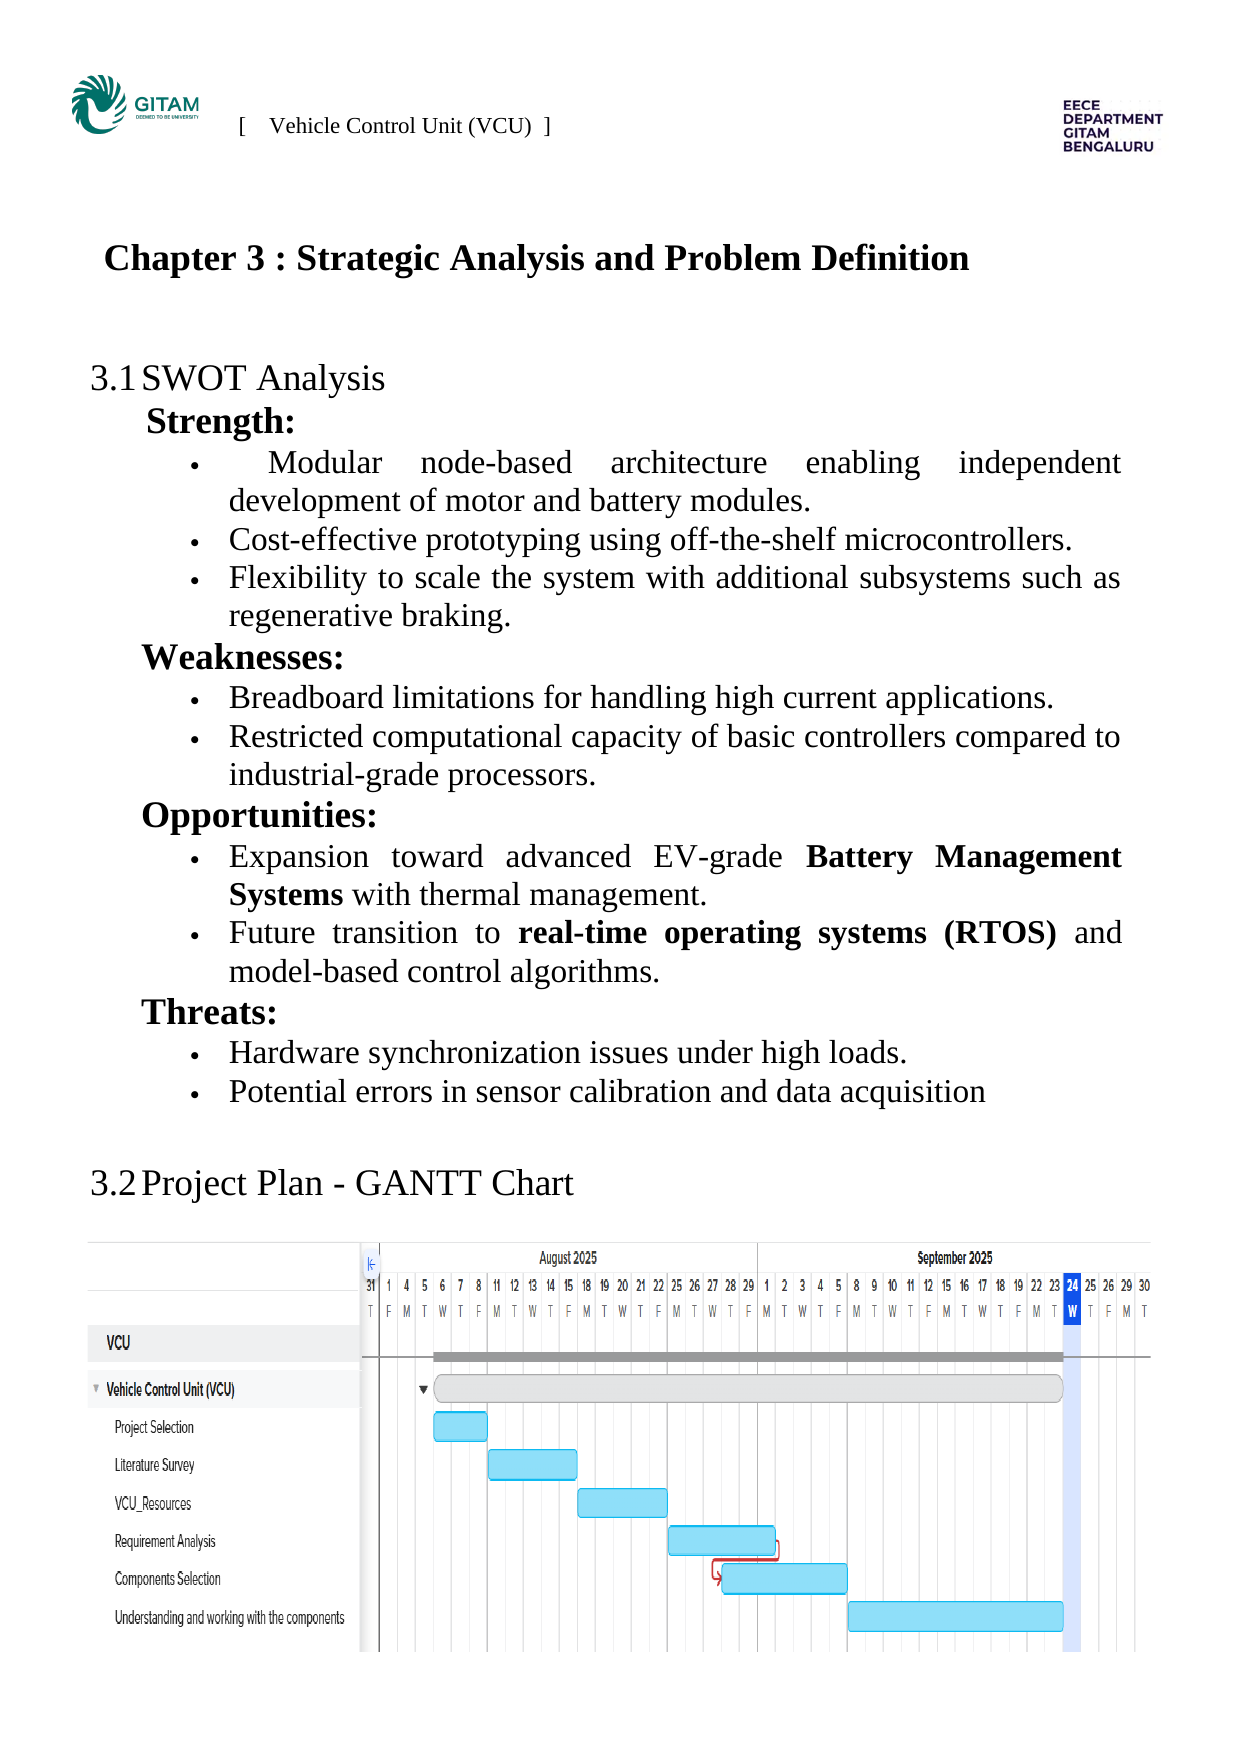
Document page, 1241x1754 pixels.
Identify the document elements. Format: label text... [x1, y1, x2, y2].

list Modular node-based architecture enabling independent development of motor and battery modules. [191, 442, 1122, 519]
list Opportunities: [90, 793, 1122, 836]
list Restricted computational capacity of basic controllers compared to industrial-grade processors. [191, 716, 1122, 792]
list Expansion toward advanced EV-grade Battery Management Systems with thermal management. [191, 836, 1122, 912]
picture [72, 75, 199, 134]
list Strength: [146, 399, 1122, 442]
list Threats: [90, 989, 1122, 1032]
picture [87, 1241, 1151, 1652]
picture [1059, 93, 1172, 157]
list Hardware synchronization issues under high loads. [191, 1033, 1122, 1071]
list Future transition to real-time operating systems (RTOS) and model-based control algorithms. [191, 913, 1122, 989]
list Breadboard limitations for handling high current applications. [191, 677, 1122, 716]
list Weaknesses: [90, 634, 1122, 677]
list Potential errors in sensor calibration and data acquisition [191, 1071, 1122, 1109]
list SWOT Analysis [90, 356, 1122, 399]
text Chapter 3 : Strategic Analysis and Problem Definition [103, 236, 1122, 279]
list Project Plan - GANTT Chart [90, 1160, 1122, 1203]
list Flexibility to scale the system with additional subsystems such as regenerative braking. [191, 557, 1122, 634]
list Cost-effective prototyping using off-the-shelf microcontrollers. [191, 519, 1122, 557]
